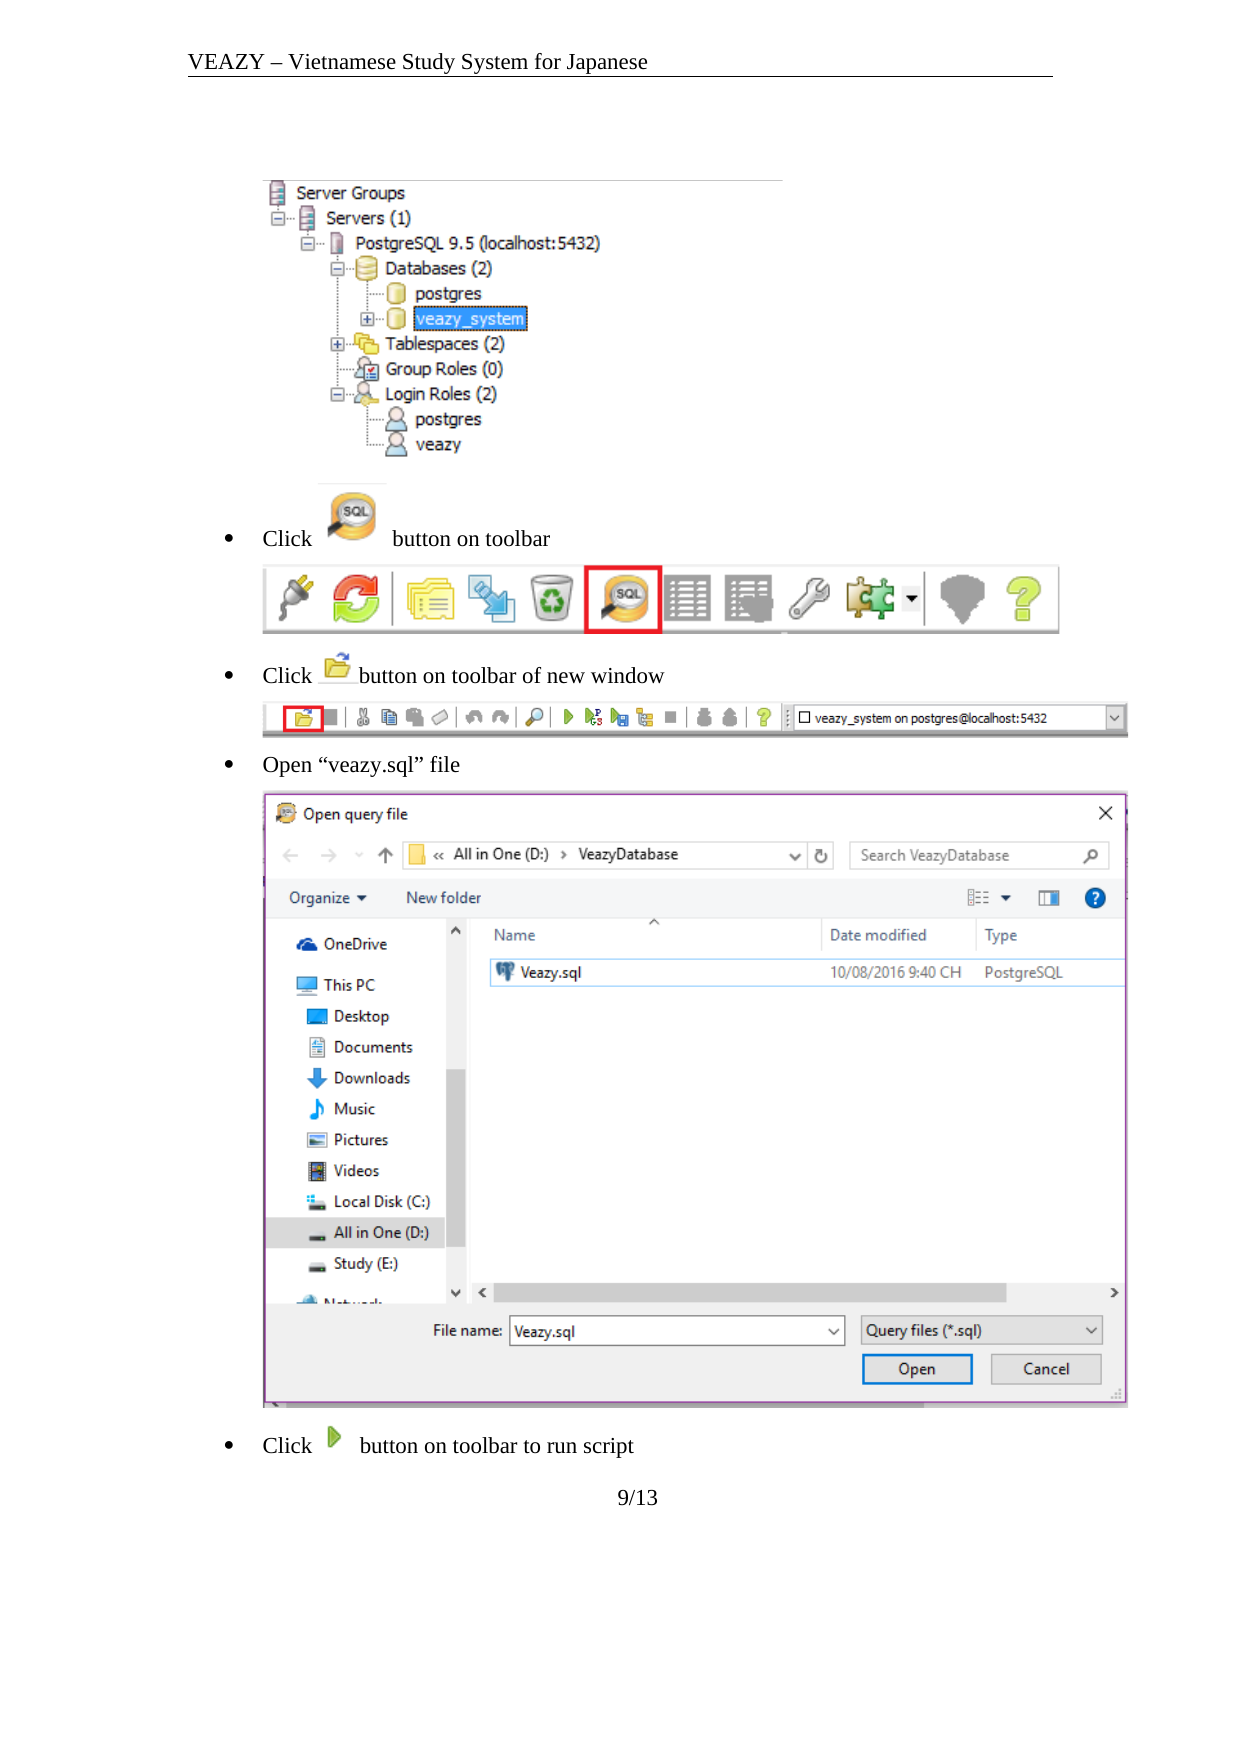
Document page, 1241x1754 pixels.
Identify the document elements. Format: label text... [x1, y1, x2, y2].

list Click button on toolbar [225, 484, 1053, 551]
picture [262, 564, 1060, 634]
list Click button on toolbar to run script [225, 1421, 1053, 1458]
picture [317, 483, 387, 547]
picture [317, 1420, 354, 1454]
picture [262, 790, 1129, 1408]
list Click button on toolbar of new window [225, 646, 1053, 689]
picture [262, 180, 783, 471]
picture [317, 646, 359, 684]
list Open “veazy.sql” file [225, 751, 1053, 777]
picture [262, 701, 1129, 738]
